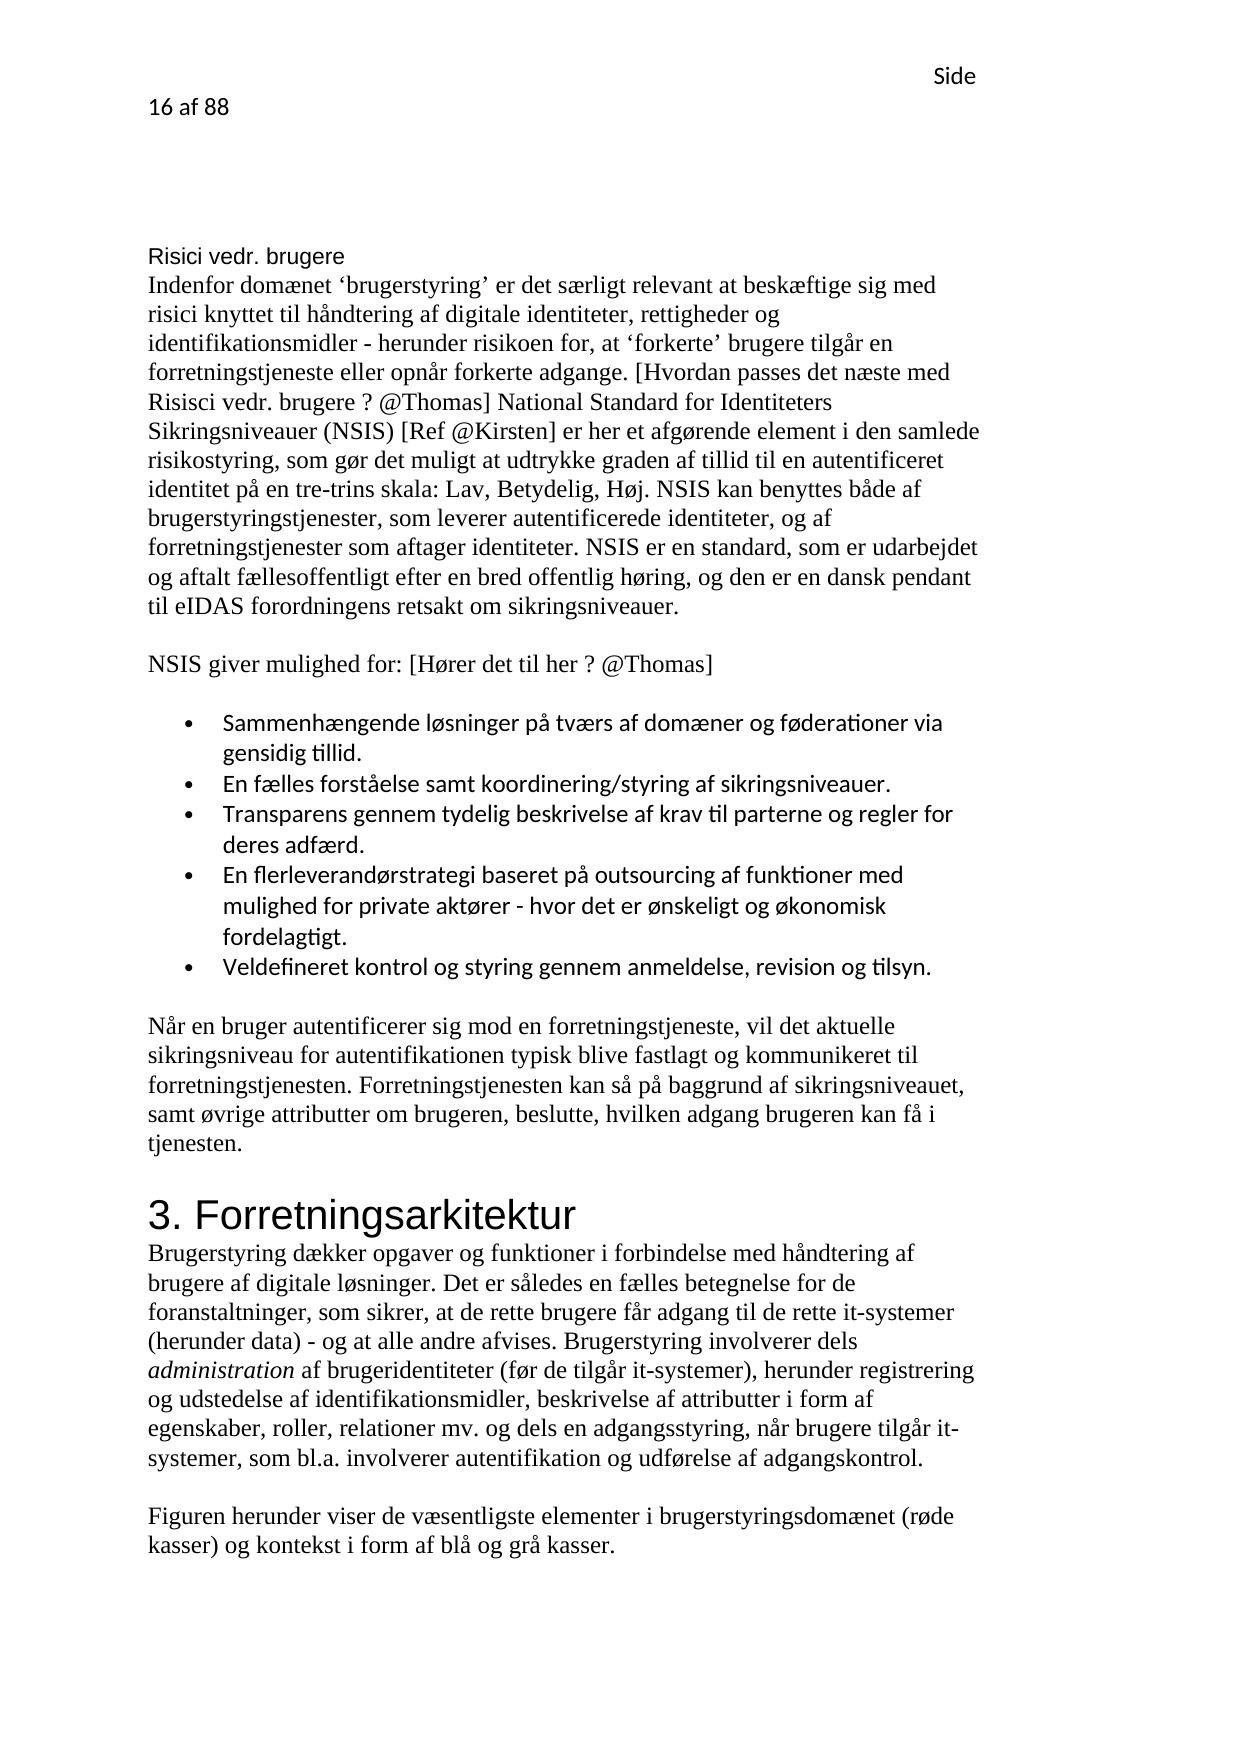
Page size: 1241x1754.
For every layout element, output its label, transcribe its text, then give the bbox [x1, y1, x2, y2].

list En flerleverandørstrategi baseret på outsourcing af funktioner med mulighed for private aktører - hvor det er ønskeligt og økonomisk fordelagtigt. [185, 860, 992, 951]
subtitle Forretningsarkitektur [148, 1186, 992, 1238]
text Indenfor domænet ‘brugerstyring’ er det særligt relevant at beskæftige sig med risici knyttet til håndtering af digitale identiteter, rettigheder og identifikationsmidler - herunder risikoen for, at ‘forkerte’ brugere tilgår en forretningstjeneste eller opnår forkerte adgange. [Hvordan passes det næste med Risisci vedr. brugere ? @Thomas] National Standard for Identiteters Sikringsniveauer (NSIS) [Ref @Kirsten] er her et afgørende element i den samlede risikostyring, som gør det muligt at udtrykke graden af tillid til en autentificeret identitet på en tre-trins skala: Lav, Betydelig, Høj. NSIS kan benyttes både af brugerstyringstjenester, som leverer autentificerede identiteter, og af forretningstjenester som aftager identiteter. NSIS er en standard, som er udarbejdet og aftalt fællesoffentligt efter en bred offentlig høring, og den er en dansk pendant til eIDAS forordningens retsakt om sikringsniveauer. [148, 269, 992, 619]
list En fælles forståelse samt koordinering/styring af sikringsniveauer. [185, 768, 992, 799]
text Figuren herunder viser de væsentligste elementer i brugerstyringsdomænet (røde kasser) og kontekst i form af blå og grå kasser. [148, 1501, 992, 1559]
subtitle Risici vedr. brugere [148, 240, 992, 269]
text NSIS giver mulighed for: [Hører det til her ? @Thomas] [148, 649, 992, 678]
list Sammenhængende løsninger på tværs af domæner og føderationer via gensidig tillid. [185, 707, 992, 768]
list Veldefineret kontrol og styring gennem anmeldelse, revision og tilsyn. [185, 951, 992, 982]
text Brugerstyring dækker opgaver og funktioner i forbindelse med håndtering af brugere af digitale løsninger. Det er således en fælles betegnelse for de foranstaltninger, som sikrer, at de rette brugere får adgang til de rette it-systemer (herunder data) - og at alle andre afvises. Brugerstyring involverer dels administration af brugeridentiteter (før de tilgår it-systemer), herunder registrering og udstedelse af identifikationsmidler, beskrivelse af attributter i form af egenskaber, roller, relationer mv. og dels en adgangsstyring, når brugere tilgår it-systemer, som bl.a. involverer autentifikation og udførelse af adgangskontrol. [148, 1238, 992, 1471]
list Transparens gennem tydelig beskrivelse af krav til parterne og regler for deres adfærd. [185, 799, 992, 860]
text Når en bruger autentificerer sig mod en forretningstjeneste, vil det aktuelle sikringsniveau for autentifikationen typisk blive fastlagt og kommunikeret til forretningstjenesten. Forretningstjenesten kan så på baggrund af sikringsniveauet, samt øvrige attributter om brugeren, beslutte, hvilken adgang brugeren kan få i tjenesten. [148, 1011, 992, 1157]
